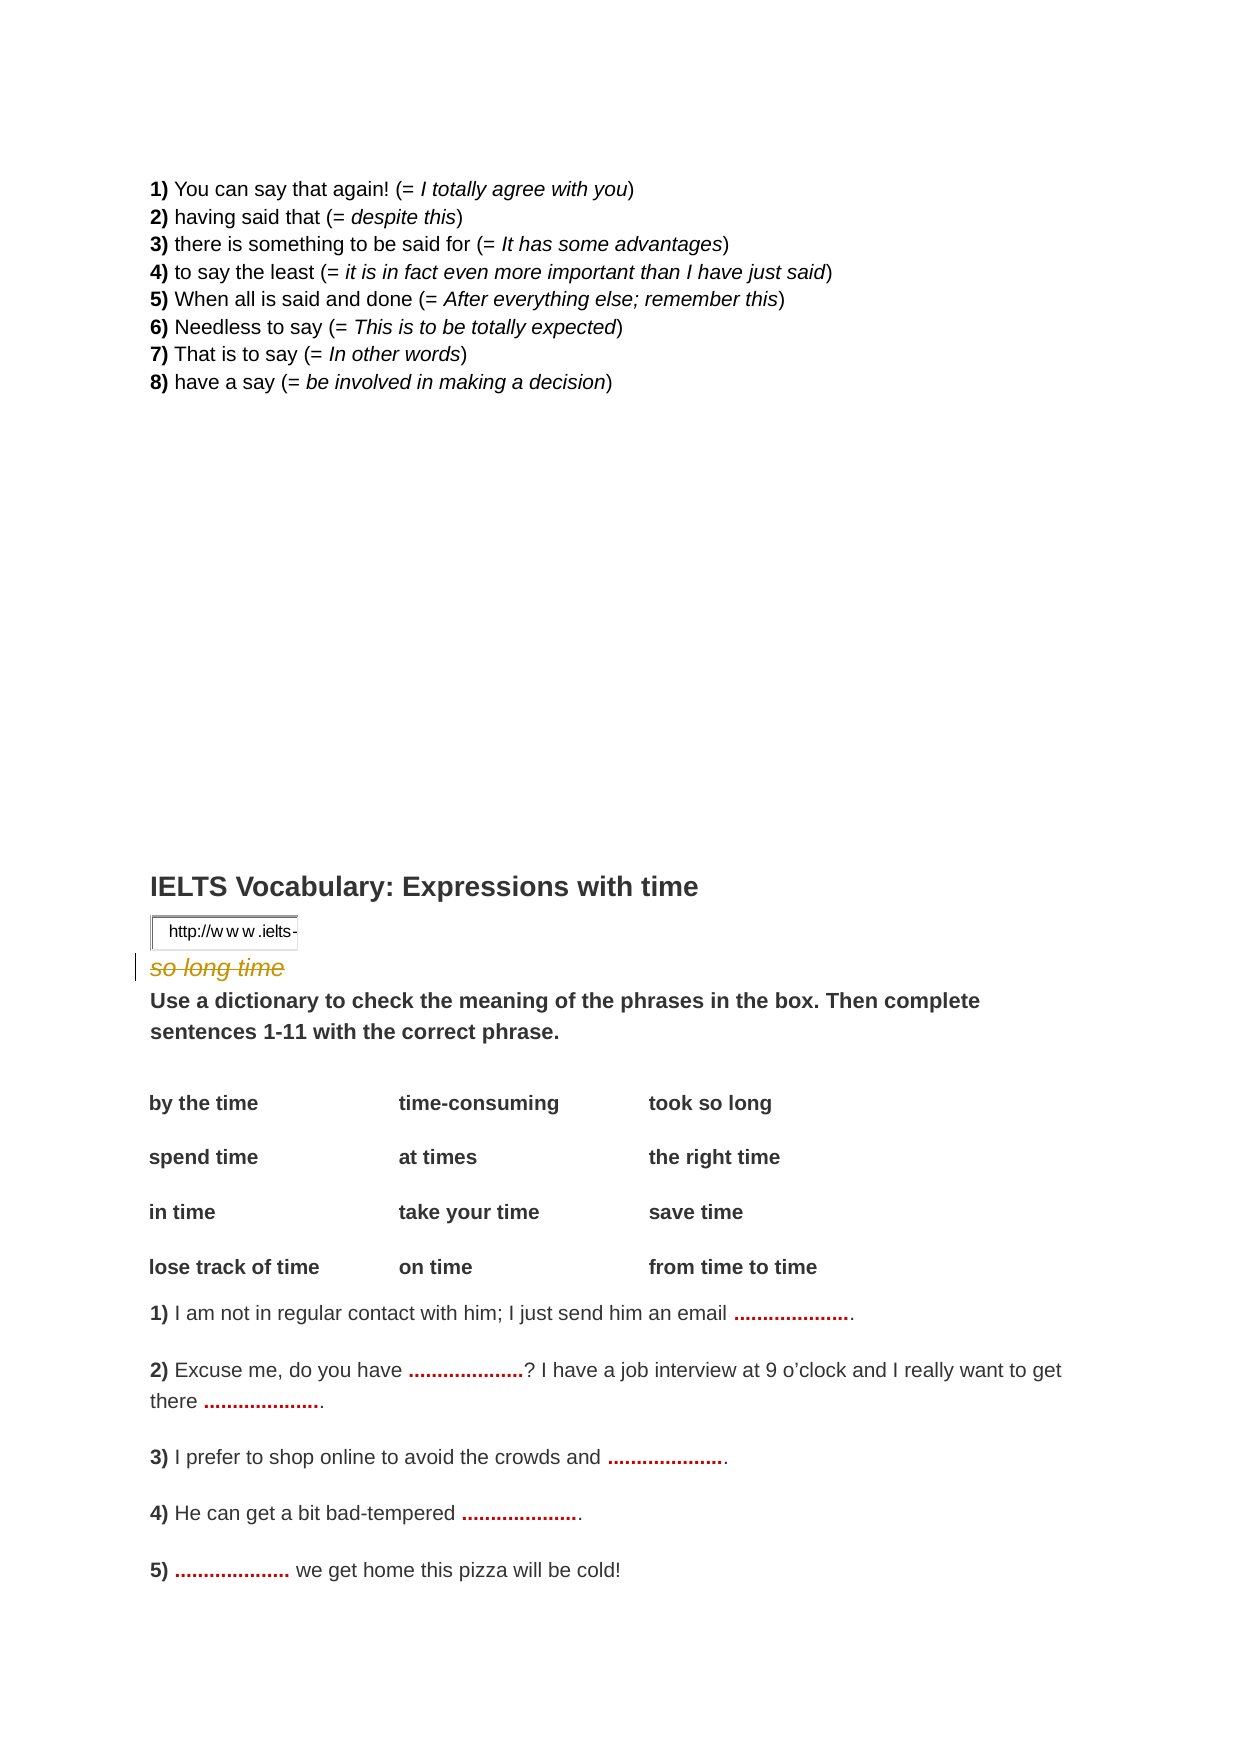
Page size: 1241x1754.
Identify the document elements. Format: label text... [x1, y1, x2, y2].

table_cell spend time [149, 1130, 398, 1184]
table_cell the right time [649, 1130, 898, 1184]
text 1) You can say that again! (= I totally agree with you) 2) having said that (= despite this) 3) there is something to be said for (= It has some advantages) 4) to say the least (= it is in fact even more important than I have just said) 5) When all is said and done (= After everything else; remember this) 6) Needless to say (= This is to be totally expected) 7) That is to say (= In other words) 8) have a say (= be involved in making a decision) [150, 177, 1090, 426]
table_cell take your time [399, 1185, 648, 1239]
table_cell from time to time [649, 1239, 898, 1294]
text Use a dictionary to check the meaning of the phrases in the box. Then complete sentences 1-11 with the correct phrase. [150, 981, 1090, 1044]
text 1) I am not in regular contact with him; I just send him an email ..................... [150, 1294, 1090, 1325]
text 4) He can get a bit bad-tempered ..................... [150, 1494, 1090, 1525]
table_cell on time [399, 1239, 648, 1294]
text 2) Excuse me, do you have ....................? I have a job interview at 9 o’clock and I really want to get there ..................... [150, 1350, 1090, 1413]
table_cell lose track of time [149, 1239, 398, 1294]
table_header time-consuming [399, 1075, 648, 1130]
table_cell at times [399, 1130, 648, 1184]
text IELTS Vocabulary: Expressions with time [150, 870, 1090, 903]
table_header by the time [149, 1075, 398, 1130]
table_cell in time [149, 1185, 398, 1239]
table_cell save time [649, 1185, 898, 1239]
text 5) .................... we get home this pizza will be cold! [150, 1550, 1090, 1581]
table_header took so long [649, 1075, 898, 1130]
text 3) I prefer to shop online to avoid the crowds and ..................... [150, 1438, 1090, 1469]
